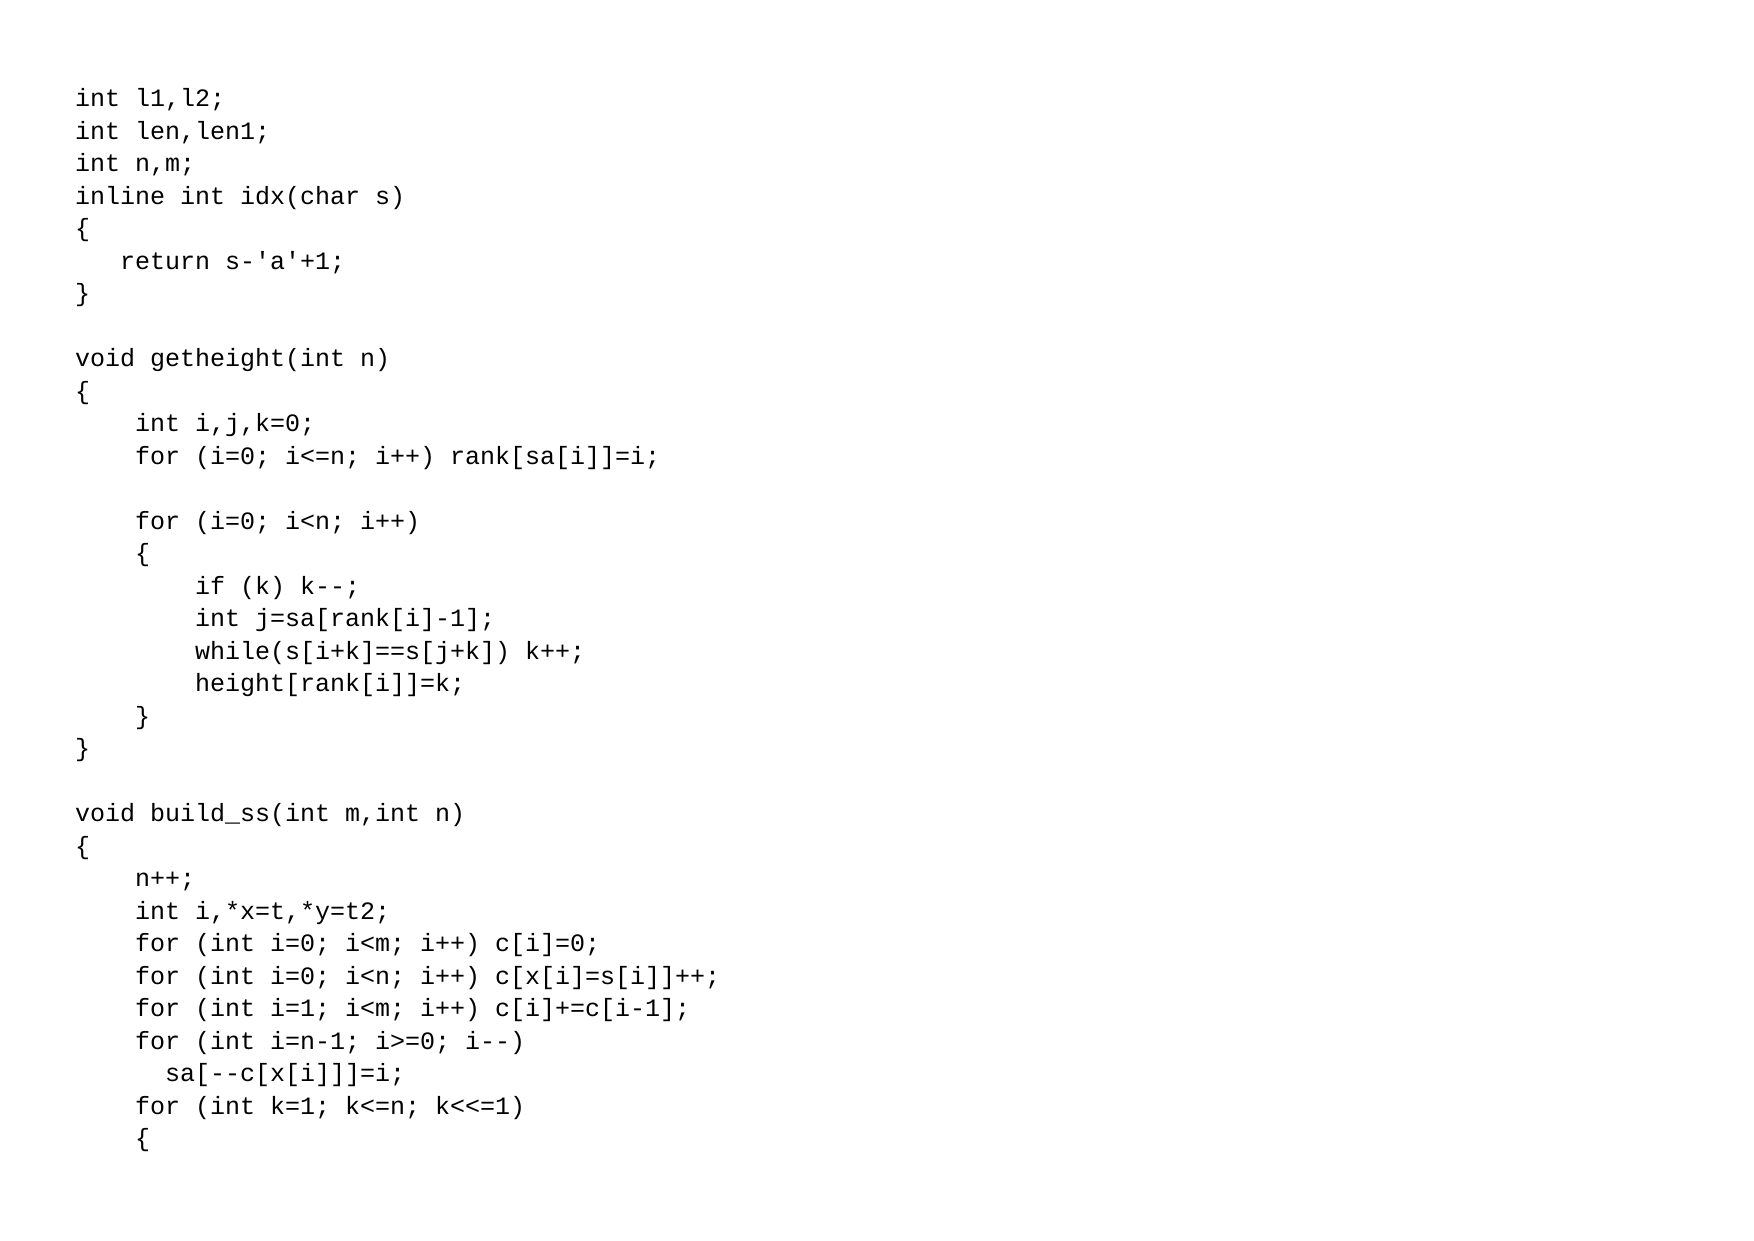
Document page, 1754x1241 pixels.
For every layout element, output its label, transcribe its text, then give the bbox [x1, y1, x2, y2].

text for (int i=n-1; i>=0; i--) [75, 1026, 1679, 1059]
text int n,m; [75, 149, 1679, 181]
text sa[--c[x[i]]]=i; [75, 1059, 1679, 1091]
text int len,len1; [75, 116, 1679, 149]
text n++; [75, 864, 1679, 896]
text inline int idx(char s) [75, 181, 1679, 214]
text { [75, 376, 1679, 409]
text } [75, 734, 1679, 766]
text void build_ss(int m,int n) [75, 799, 1679, 831]
text { [75, 539, 1679, 571]
text { [75, 1124, 1679, 1156]
text for (int k=1; k<=n; k<<=1) [75, 1091, 1679, 1124]
text for (int i=1; i<m; i++) c[i]+=c[i-1]; [75, 994, 1679, 1026]
text return s-'a'+1; [75, 246, 1679, 279]
text int j=sa[rank[i]-1]; [75, 604, 1679, 636]
text int l1,l2; [75, 84, 1679, 116]
text void getheight(int n) [75, 344, 1679, 376]
text if (k) k--; [75, 571, 1679, 604]
text for (int i=0; i<n; i++) c[x[i]=s[i]]++; [75, 961, 1679, 994]
text } [75, 279, 1679, 311]
text height[rank[i]]=k; [75, 669, 1679, 701]
text } [75, 701, 1679, 734]
text int i,j,k=0; [75, 409, 1679, 441]
text int i,*x=t,*y=t2; [75, 896, 1679, 929]
text for (int i=0; i<m; i++) c[i]=0; [75, 929, 1679, 961]
text for (i=0; i<n; i++) [75, 506, 1679, 539]
text while(s[i+k]==s[j+k]) k++; [75, 636, 1679, 669]
text { [75, 831, 1679, 864]
text for (i=0; i<=n; i++) rank[sa[i]]=i; [75, 441, 1679, 474]
text { [75, 214, 1679, 246]
